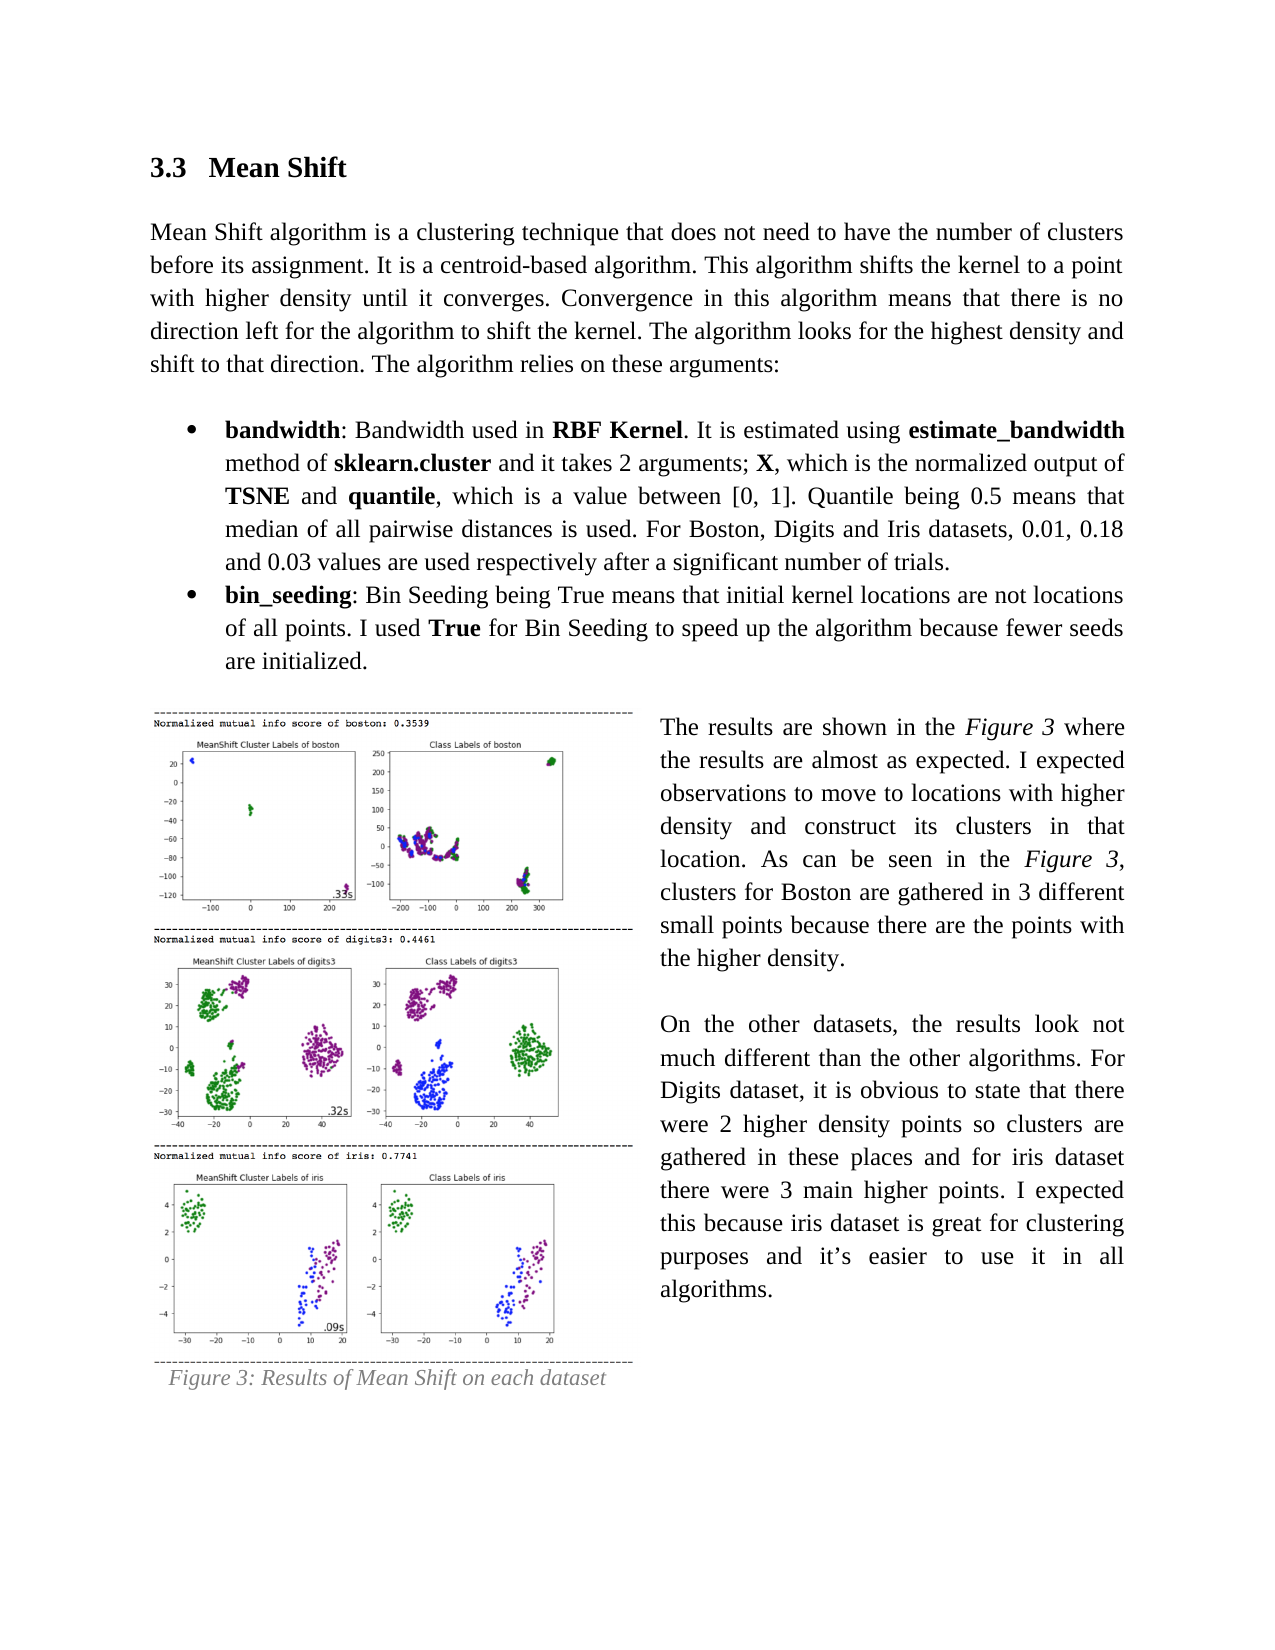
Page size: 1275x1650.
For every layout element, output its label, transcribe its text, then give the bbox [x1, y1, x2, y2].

text On the other datasets, the results look not much different than the other algorithms. For Digits dataset, it is obvious to state that there were 2 higher density points so clusters are gathered in these places and for iris dataset there were 3 main higher points. I expected this because iris dataset is great for clustering purposes and it’s easier to use it in all algorithms. [642, 1009, 1125, 1302]
list bandwidth: Bandwidth used in RBF Kernel. It is estimated using estimate_bandwidth method of sklearn.cluster and it takes 2 arguments; X, which is the normalized output of TSNE and quantile, which is a value between [0, 1]. Quantile being 0.5 means that median of all pairwise distances is used. For Boston, Digits and Iris datasets, 0.01, 0.18 and 0.03 values are used respectively after a significant number of trials. [187, 415, 1125, 576]
text The results are shown in the Figure 3 where the results are almost as expected. I expected observations to move to locations with higher density and construct its clusters in that location. As can be seen in the Figure 3, clusters for Boston are gathered in 3 different small points because there are the points with the higher density. [642, 712, 1125, 972]
list bin_seeding: Bin Seeding being True means that initial kernel locations are not locations of all points. I used True for Bin Seeding to speed up the algorithm because fewer seeds are initialized. [187, 580, 1125, 675]
picture [150, 708, 642, 1367]
text Mean Shift algorithm is a clustering technique that does not need to have the number of clusters before its assignment. It is a centroid-based algorithm. This algorithm shifts the kernel to a point with higher density until it converges. Convergence in this algorithm means that there is no direction left for the algorithm to shift the kernel. The algorithm looks for the highest density and shift to that direction. The algorithm relies on these arguments: [150, 217, 1125, 378]
text 3.3 Mean Shift [150, 150, 1125, 183]
